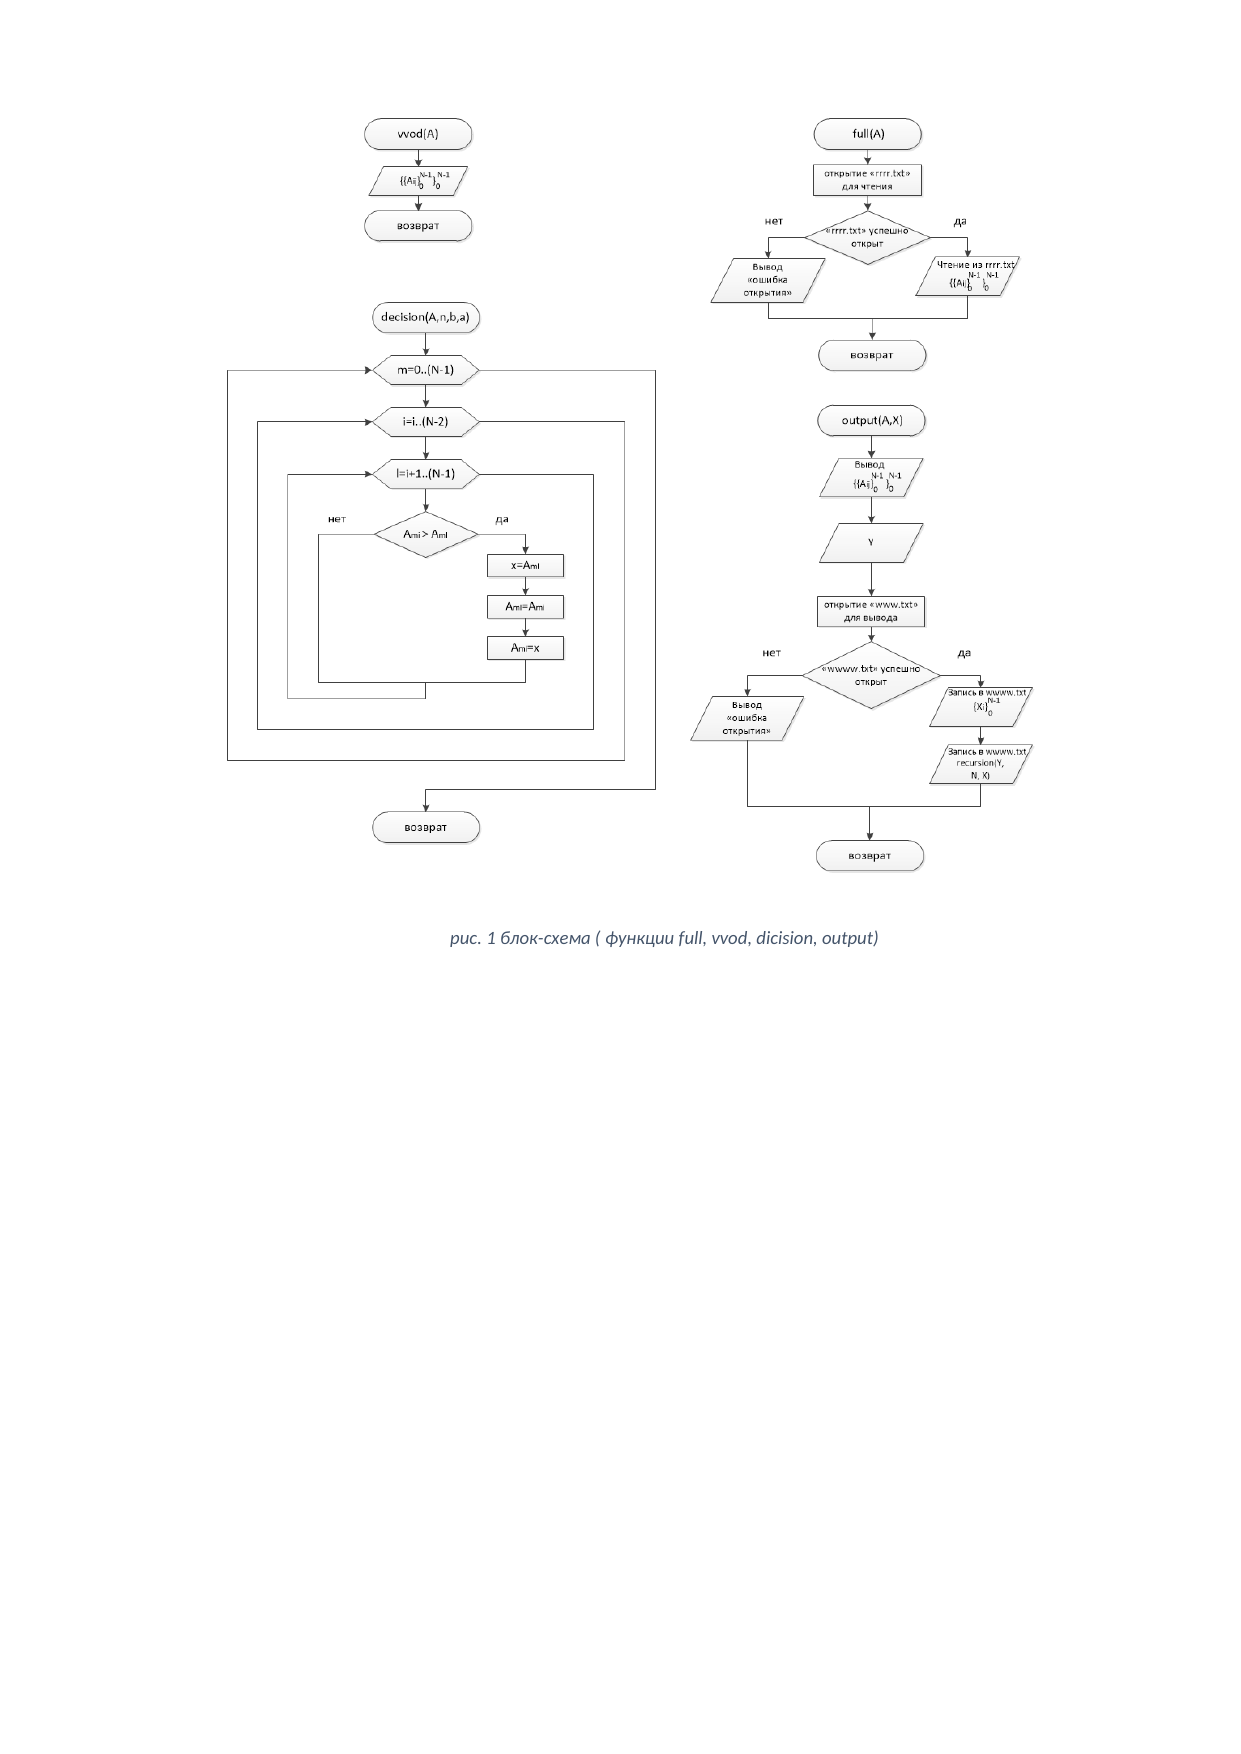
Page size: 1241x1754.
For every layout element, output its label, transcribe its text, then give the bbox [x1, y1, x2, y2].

picture [177, 118, 1192, 908]
text рис. 1 блок-схема ( функции full, vvod, dicision, output) [177, 926, 1152, 949]
